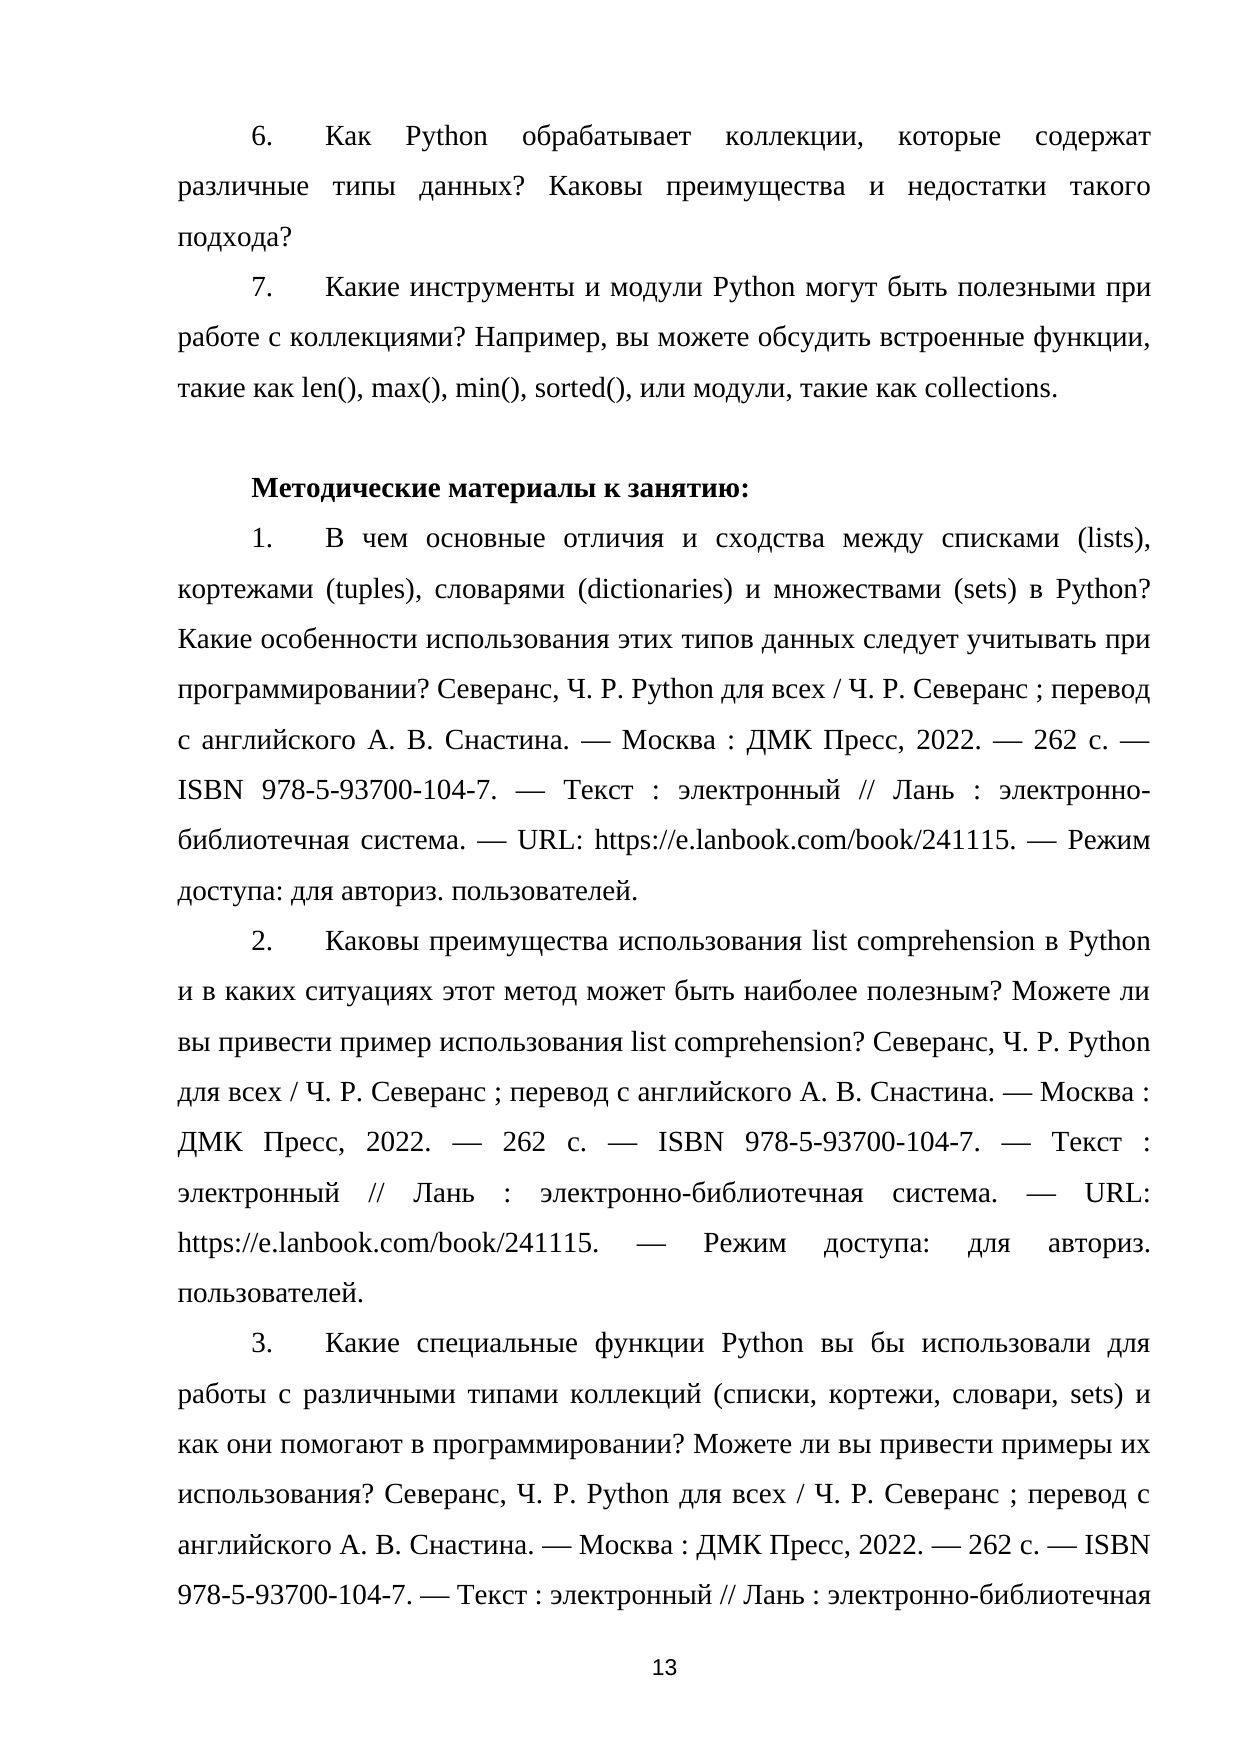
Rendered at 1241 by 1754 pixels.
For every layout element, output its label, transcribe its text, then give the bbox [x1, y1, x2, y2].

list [177, 1326, 1152, 1611]
list Каковы преимущества использования list comprehension в Python и в каких ситуациях этот метод может быть наиболее полезным? Можете ли вы привести пример использования list comprehension? Северанс, Ч. Р. Python для всех / Ч. Р. Северанс ; перевод с английского А. В. Снастина. — Москва : ДМК Пресс, 2022. — 262 с. — ISBN 978-5-93700-104-7. — Текст : электронный // Лань : электронно-библиотечная система. — URL: https://e.lanbook.com/book/241115. — Режим доступа: для авториз. пользователей. [177, 923, 1152, 1309]
list В чем основные отличия и сходства между списками (lists), кортежами (tuples), словарями (dictionaries) и множествами (sets) в Python? Какие особенности использования этих типов данных следует учитывать при программировании? Северанс, Ч. Р. Python для всех / Ч. Р. Северанс ; перевод с английского А. В. Снастина. — Москва : ДМК Пресс, 2022. — 262 с. — ISBN 978-5-93700-104-7. — Текст : электронный // Лань : электронно-библиотечная система. — URL: https://e.lanbook.com/book/241115. — Режим доступа: для авториз. пользователей. [177, 521, 1152, 906]
list Как Python обрабатывает коллекции, которые содержат различные типы данных? Каковы преимущества и недостатки такого подхода? [177, 118, 1152, 252]
list Какие инструменты и модули Python могут быть полезными при работе с коллекциями? Например, вы можете обсудить встроенные функции, такие как len(), max(), min(), sorted(), или модули, такие как collections. [177, 269, 1152, 403]
list Методические материалы к занятию: [177, 470, 1152, 504]
